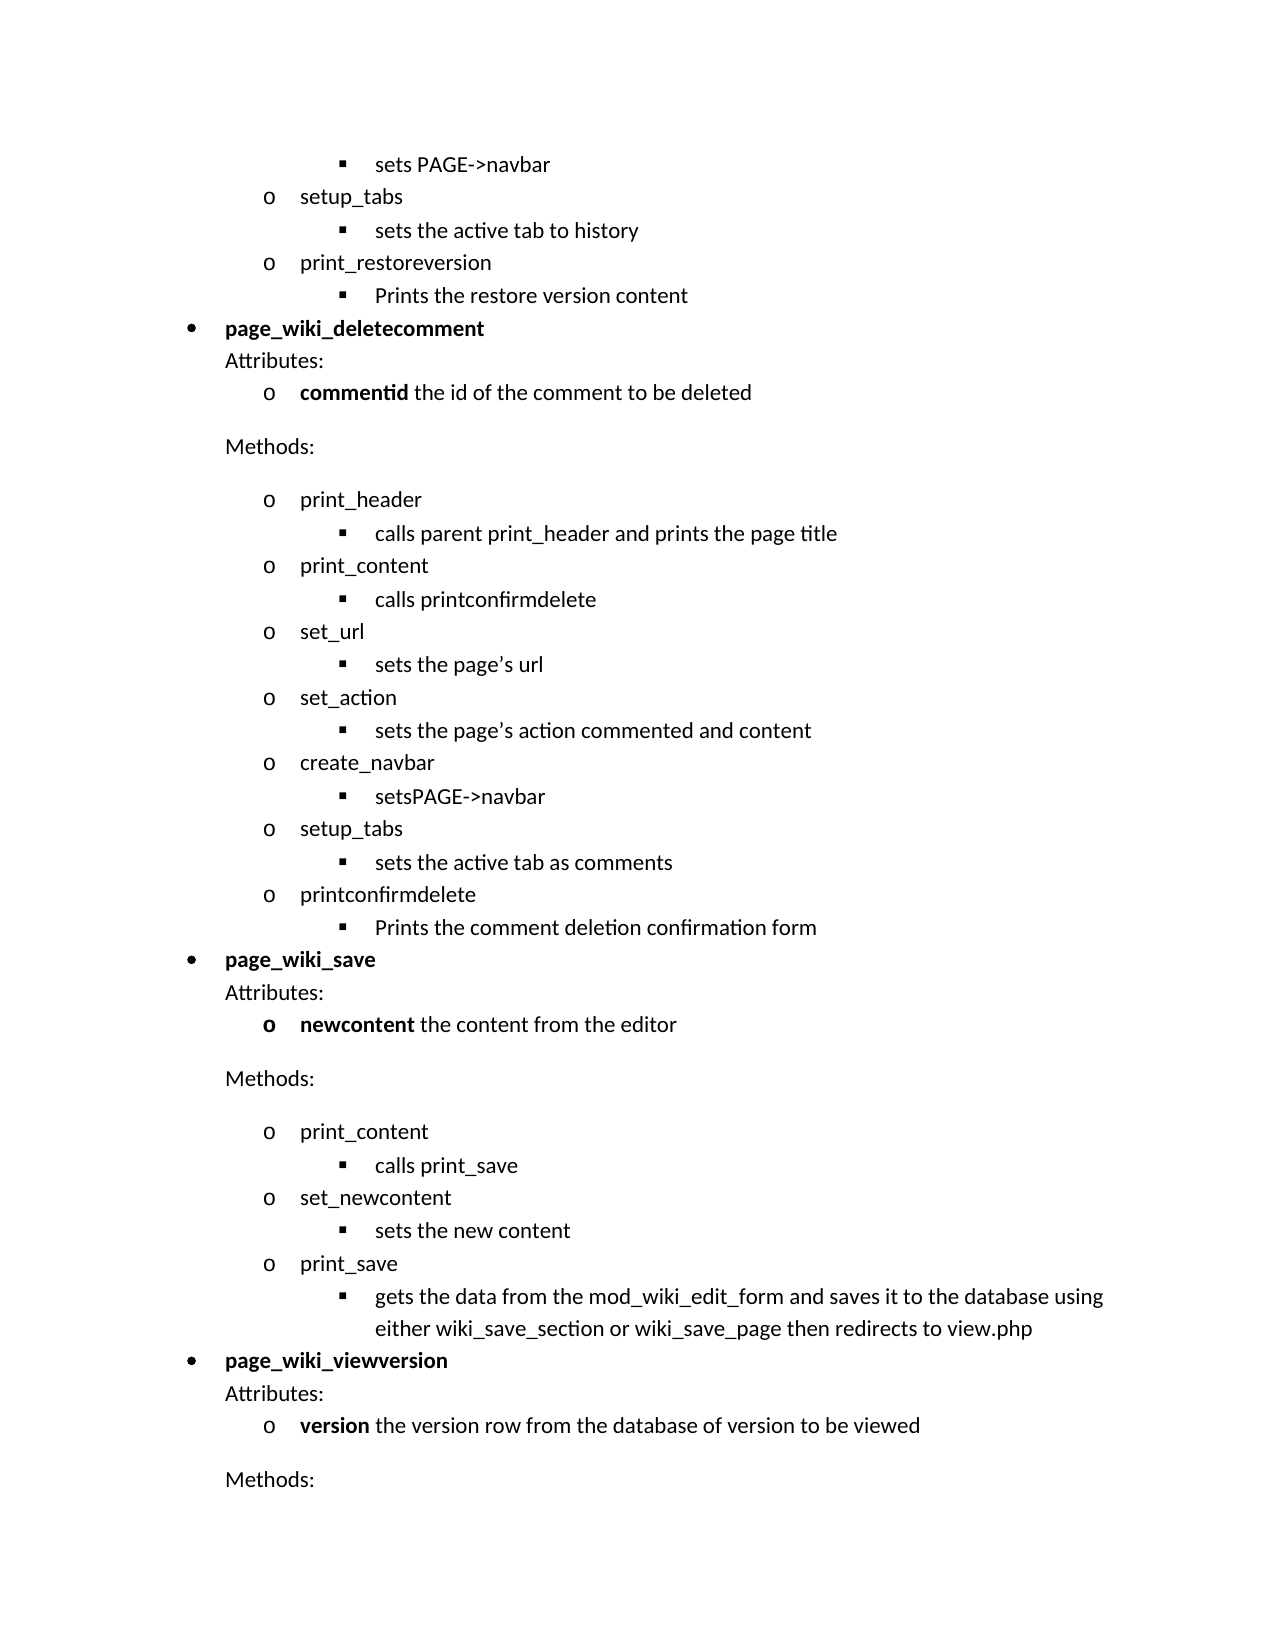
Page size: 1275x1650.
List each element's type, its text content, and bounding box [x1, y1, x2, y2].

list sets PAGE->navbar [337, 150, 1125, 178]
list sets the new content [337, 1217, 1125, 1244]
list print_save [262, 1249, 1125, 1278]
list sets the active tab as comments [337, 848, 1125, 876]
list setsPAGE->navbar [337, 782, 1125, 810]
list calls print_save [337, 1151, 1125, 1179]
list set_action [262, 683, 1125, 712]
list page_wiki_viewversion [187, 1347, 1125, 1375]
list calls printconfirmdelete [337, 585, 1125, 613]
list printconfirmdelete [262, 880, 1125, 909]
list setup_tabs [262, 182, 1125, 211]
list gets the data from the mod_wiki_edit_form and saves it to the database using either wiki_save_section or wiki_save_page then redirects to view.php [337, 1282, 1125, 1342]
list sets the page’s action commented and content [337, 716, 1125, 744]
list print_restoreversion [262, 248, 1125, 277]
list set_url [262, 617, 1125, 646]
list Prints the comment deletion confirmation form [337, 913, 1125, 941]
list sets the page’s url [337, 650, 1125, 678]
list calls parent print_header and prints the page title [337, 519, 1125, 547]
list print_header [262, 485, 1125, 514]
list page_wiki_deletecomment [187, 314, 1125, 342]
list Prints the restore version content [337, 281, 1125, 309]
list setup_tabs [262, 814, 1125, 843]
text Methods: [225, 1465, 1125, 1493]
list set_newcontent [262, 1183, 1125, 1212]
list page_wiki_save [187, 946, 1125, 973]
list print_content [262, 1117, 1125, 1146]
list create_navbar [262, 748, 1125, 777]
list sets the active tab to history [337, 216, 1125, 244]
list Attributes: [225, 346, 1125, 374]
list version the version row from the database of version to be viewed [262, 1411, 1125, 1440]
list newcontent the content from the editor [262, 1010, 1125, 1039]
text Methods: [225, 1064, 1125, 1092]
list Attributes: [225, 978, 1125, 1006]
list print_content [262, 551, 1125, 580]
list commentid the id of the comment to be deleted [262, 378, 1125, 407]
list Attributes: [225, 1379, 1125, 1407]
text Methods: [225, 432, 1125, 460]
